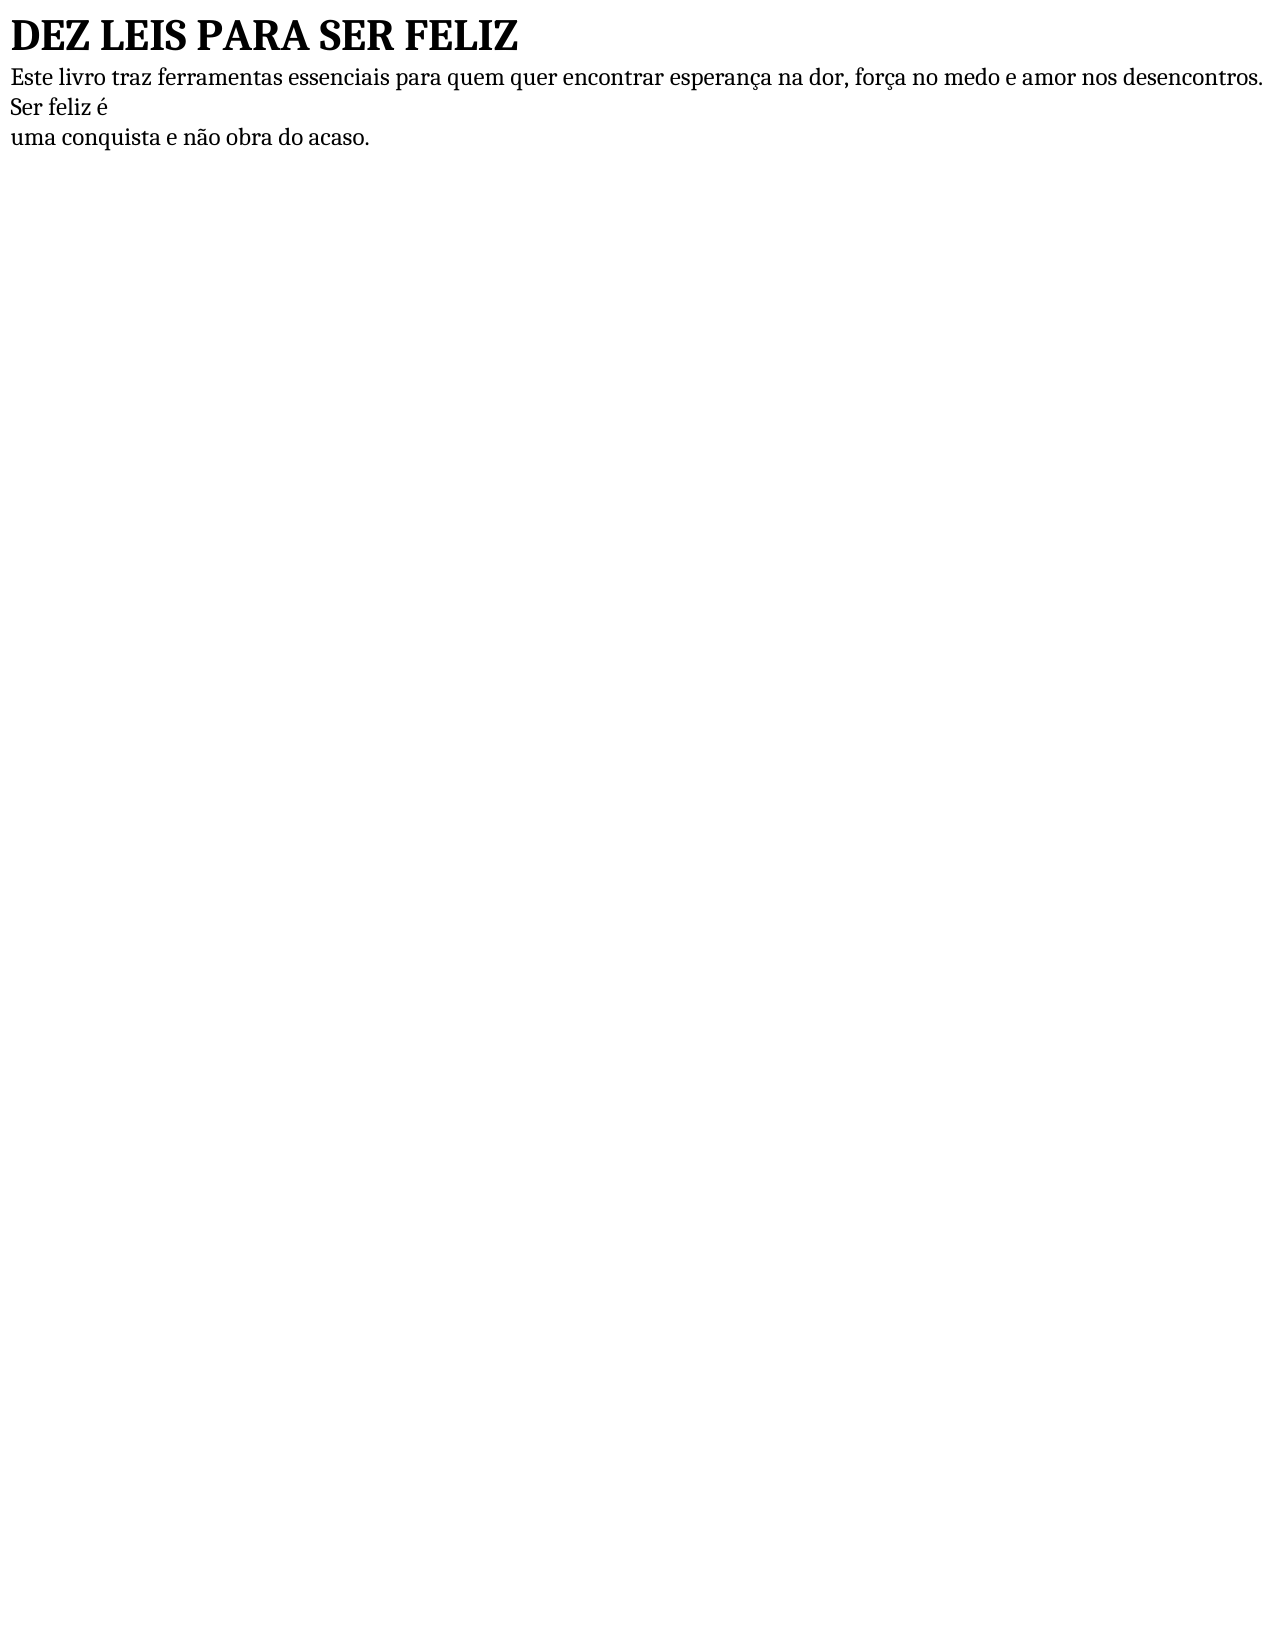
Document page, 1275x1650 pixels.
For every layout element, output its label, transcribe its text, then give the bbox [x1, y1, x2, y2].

text uma conquista e não obra do acaso. [10, 122, 1264, 152]
text Este livro traz ferramentas essenciais para quem quer encontrar esperança na dor, força no medo e amor nos desencontros. Ser feliz é [10, 62, 1264, 122]
text DEZ LEIS PARA SER FELIZ [10, 10, 1264, 62]
